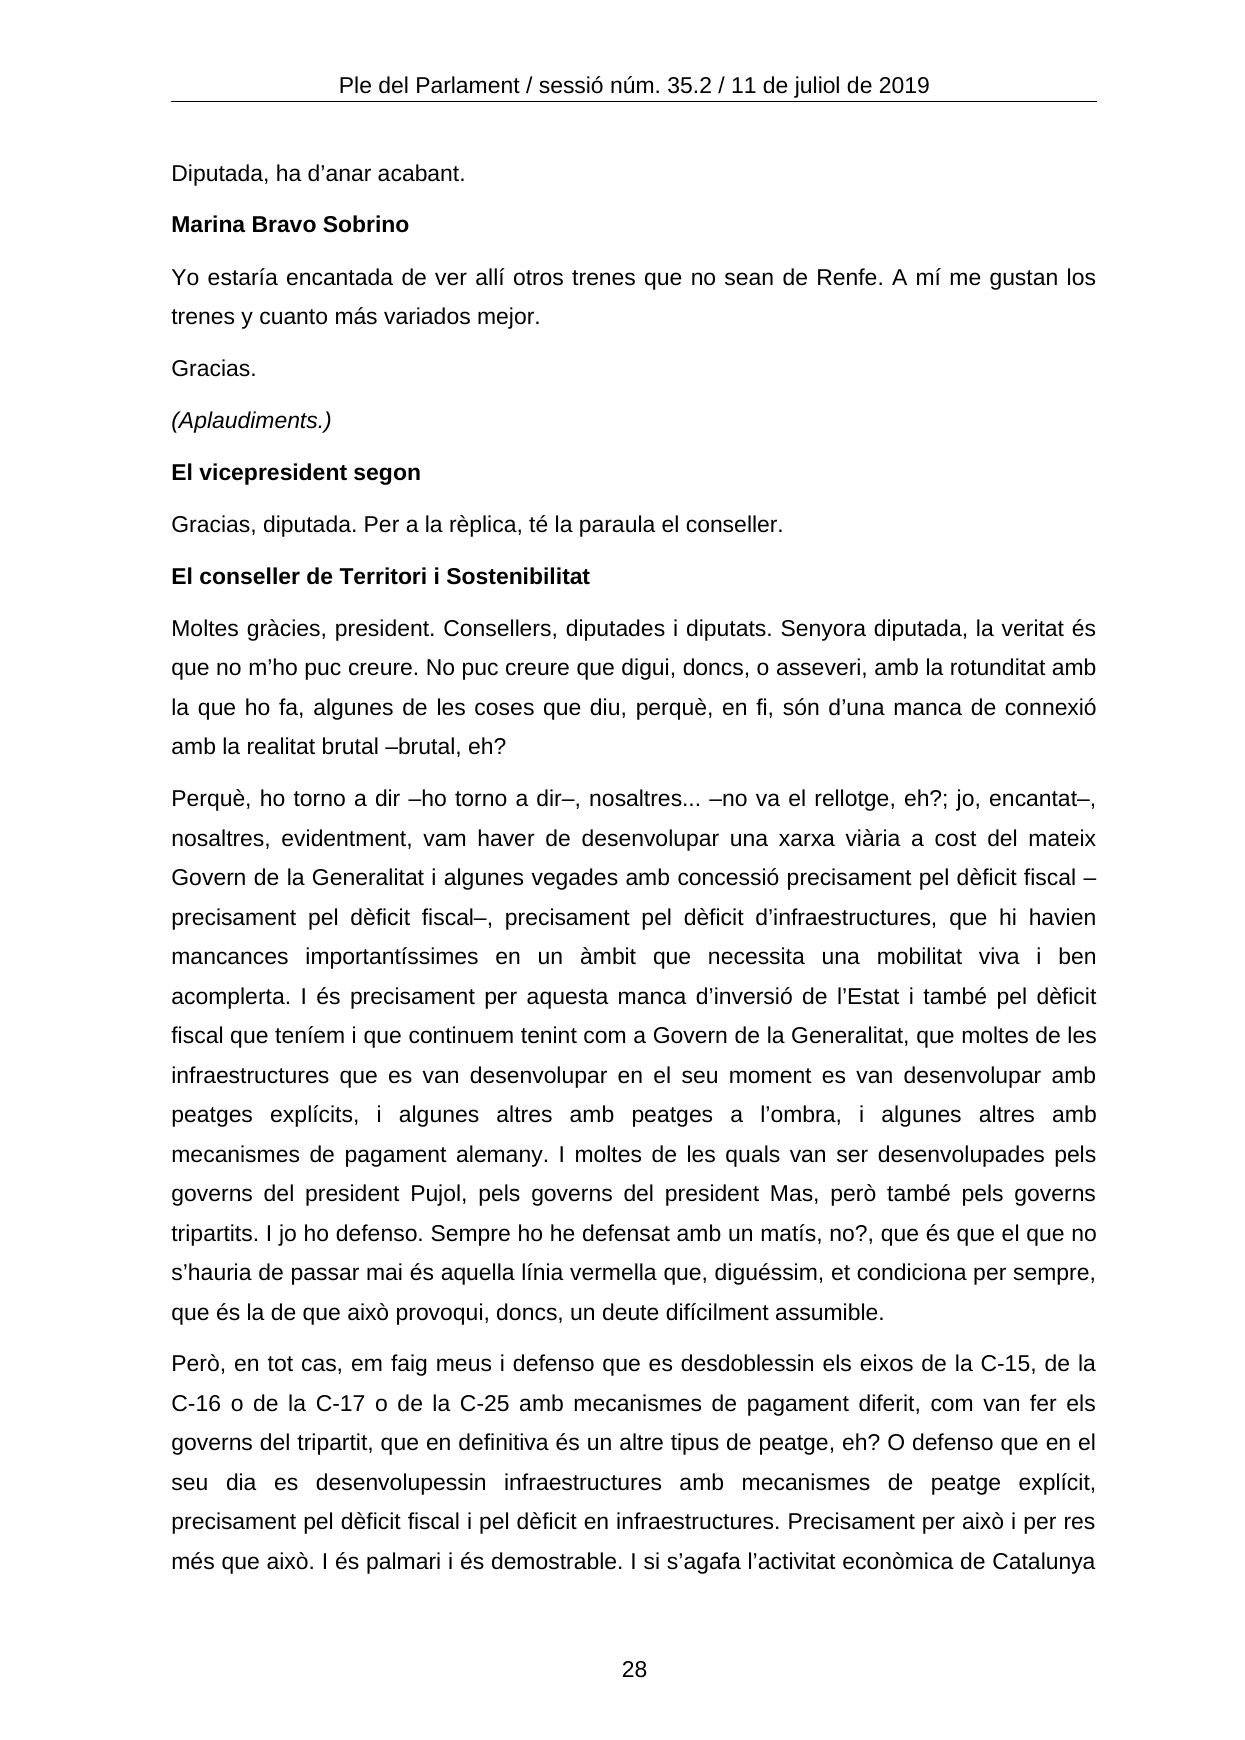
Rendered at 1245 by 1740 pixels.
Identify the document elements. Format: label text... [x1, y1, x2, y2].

text Moltes gràcies, president. Consellers, diputades i diputats. Senyora diputada, la veritat és que no m’ho puc creure. No puc creure que digui, doncs, o asseveri, amb la rotunditat amb la que ho fa, algunes de les coses que diu, perquè, en fi, són d’una manca de connexió amb la realitat brutal –brutal, eh? [171, 615, 1097, 759]
text Gracias. [171, 355, 1097, 381]
text Gracias, diputada. Per a la rèplica, té la paraula el conseller. [171, 511, 1097, 537]
text (Aplaudiments.) [171, 407, 1097, 433]
text Diputada, ha d’anar acabant. [171, 159, 1097, 186]
text Marina Bravo Sobrino [171, 211, 1097, 238]
text Yo estaría encantada de ver allí otros trenes que no sean de Renfe. A mí me gustan los trenes y cuanto más variados mejor. [171, 263, 1097, 329]
text El vicepresident segon [171, 459, 1097, 485]
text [171, 1350, 1097, 1574]
text Perquè, ho torno a dir –ho torno a dir–, nosaltres... –no va el rellotge, eh?; jo, encantat–, nosaltres, evidentment, vam haver de desenvolupar una xarxa viària a cost del mateix Govern de la Generalitat i algunes vegades amb concessió precisament pel dèficit fiscal –precisament pel dèficit fiscal–, precisament pel dèficit d’infraestructures, que hi havien mancances importantíssimes en un àmbit que necessita una mobilitat viva i ben acomplerta. I és precisament per aquesta manca d’inversió de l’Estat i també pel dèficit fiscal que teníem i que continuem tenint com a Govern de la Generalitat, que moltes de les infraestructures que es van desenvolupar en el seu moment es van desenvolupar amb peatges explícits, i algunes altres amb peatges a l’ombra, i algunes altres amb mecanismes de pagament alemany. I moltes de les quals van ser desenvolupades pels governs del president Pujol, pels governs del president Mas, però també pels governs tripartits. I jo ho defenso. Sempre ho he defensat amb un matís, no?, que és que el que no s’hauria de passar mai és aquella línia vermella que, diguéssim, et condiciona per sempre, que és la de que això provoqui, doncs, un deute difícilment assumible. [171, 785, 1097, 1325]
text El conseller de Territori i Sostenibilitat [171, 563, 1097, 589]
